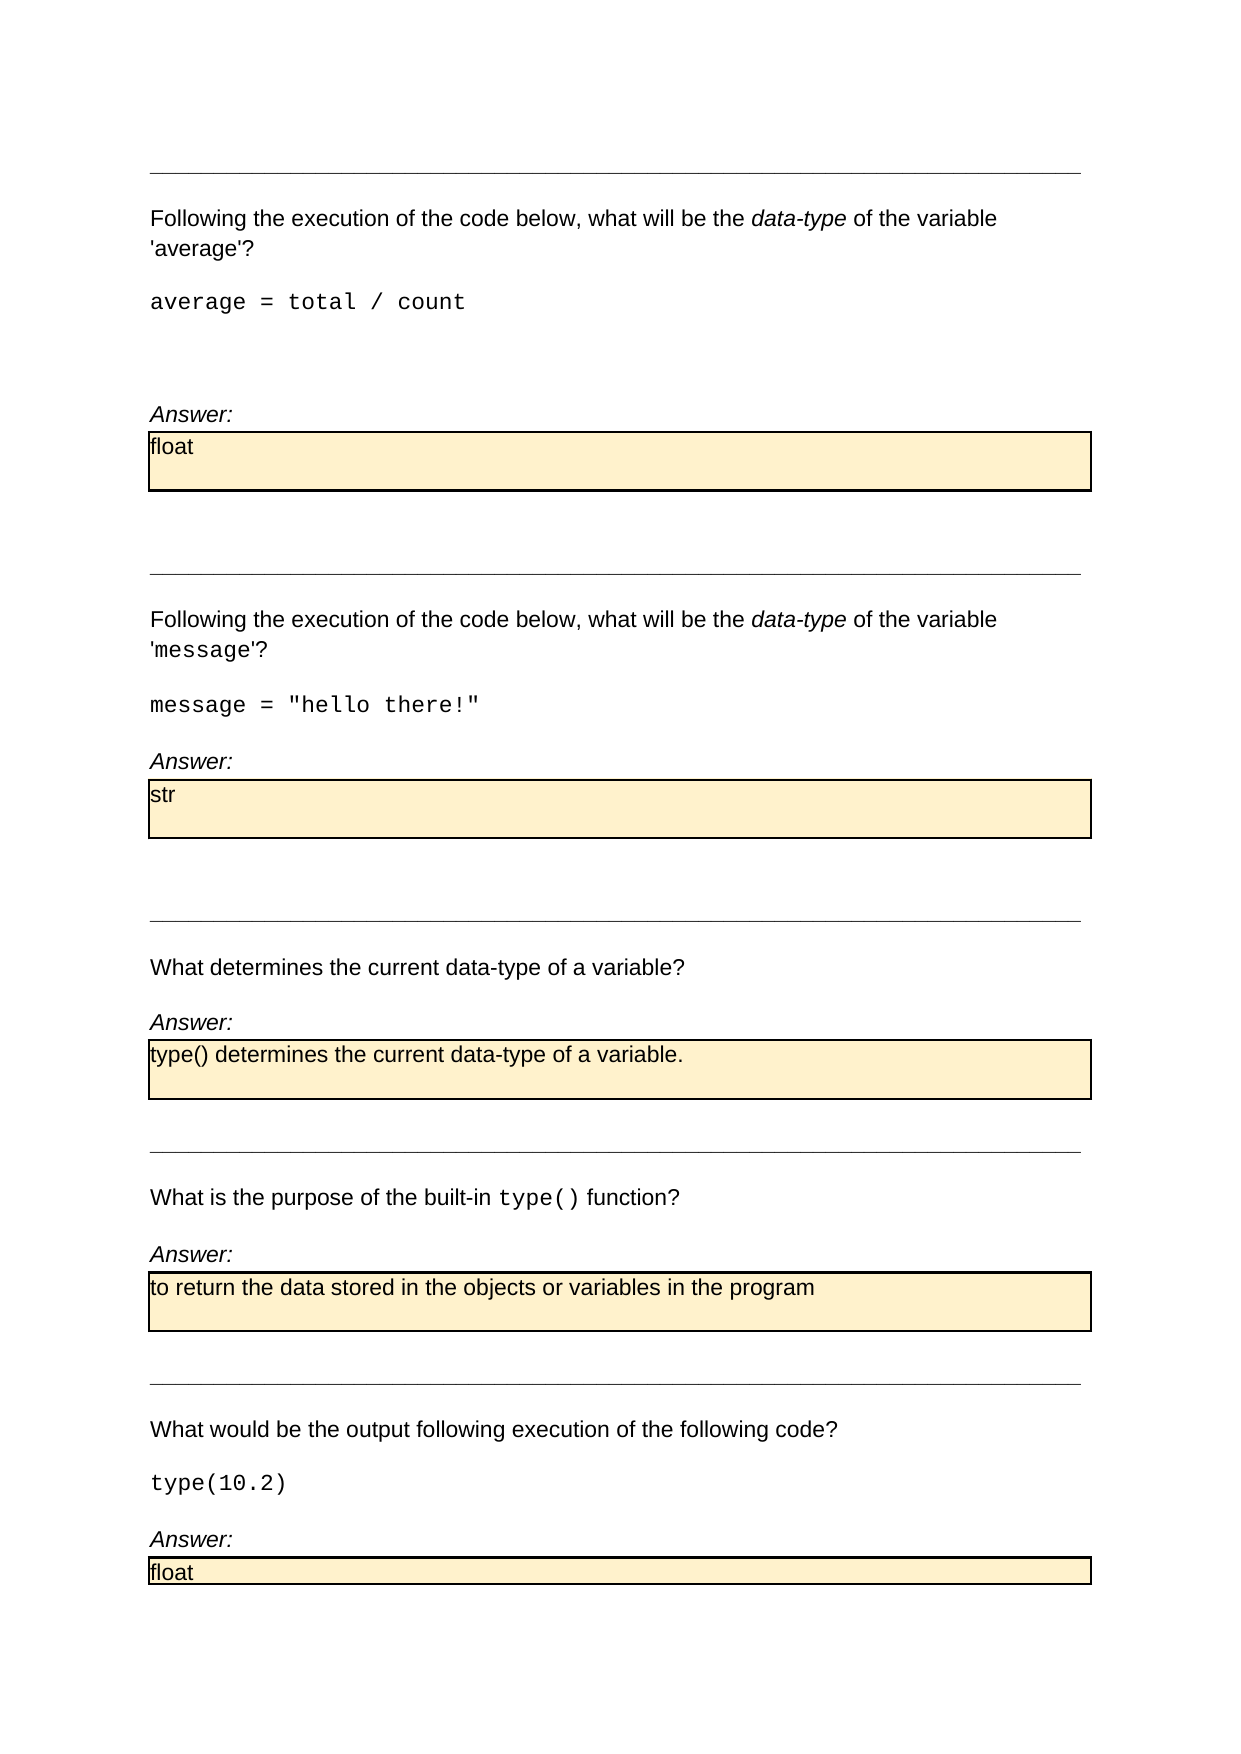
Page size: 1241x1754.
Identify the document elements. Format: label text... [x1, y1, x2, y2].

text What is the purpose of the built-in type() function? [150, 1184, 1090, 1212]
text float [150, 433, 1090, 459]
text _________________________________________________________________________ [150, 1128, 1090, 1155]
text What determines the current data-type of a variable? [150, 953, 1090, 980]
text Answer: [150, 748, 1090, 775]
text float [150, 1559, 1090, 1583]
text _________________________________________________________________________ [150, 551, 1090, 577]
text str [150, 781, 1090, 807]
text Answer: [150, 401, 1090, 427]
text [150, 1361, 1090, 1387]
text Answer: [150, 1526, 1090, 1553]
text Answer: [150, 1009, 1090, 1035]
text What would be the output following execution of the following code? [150, 1416, 1090, 1443]
text _________________________________________________________________________ [150, 898, 1090, 925]
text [150, 150, 1090, 176]
text type(10.2) [150, 1471, 1090, 1497]
text Following the execution of the code below, what will be the data-type of the variable 'average'? [150, 205, 1090, 262]
text to return the data stored in the objects or variables in the program [150, 1274, 1090, 1300]
text Answer: [150, 1241, 1090, 1268]
text message = "hello there!" [150, 693, 1090, 719]
text Following the execution of the code below, what will be the data-type of the variable 'message'? [150, 606, 1090, 664]
text average = total / count [150, 291, 1090, 317]
text type() determines the current data-type of a variable. [150, 1041, 1090, 1067]
